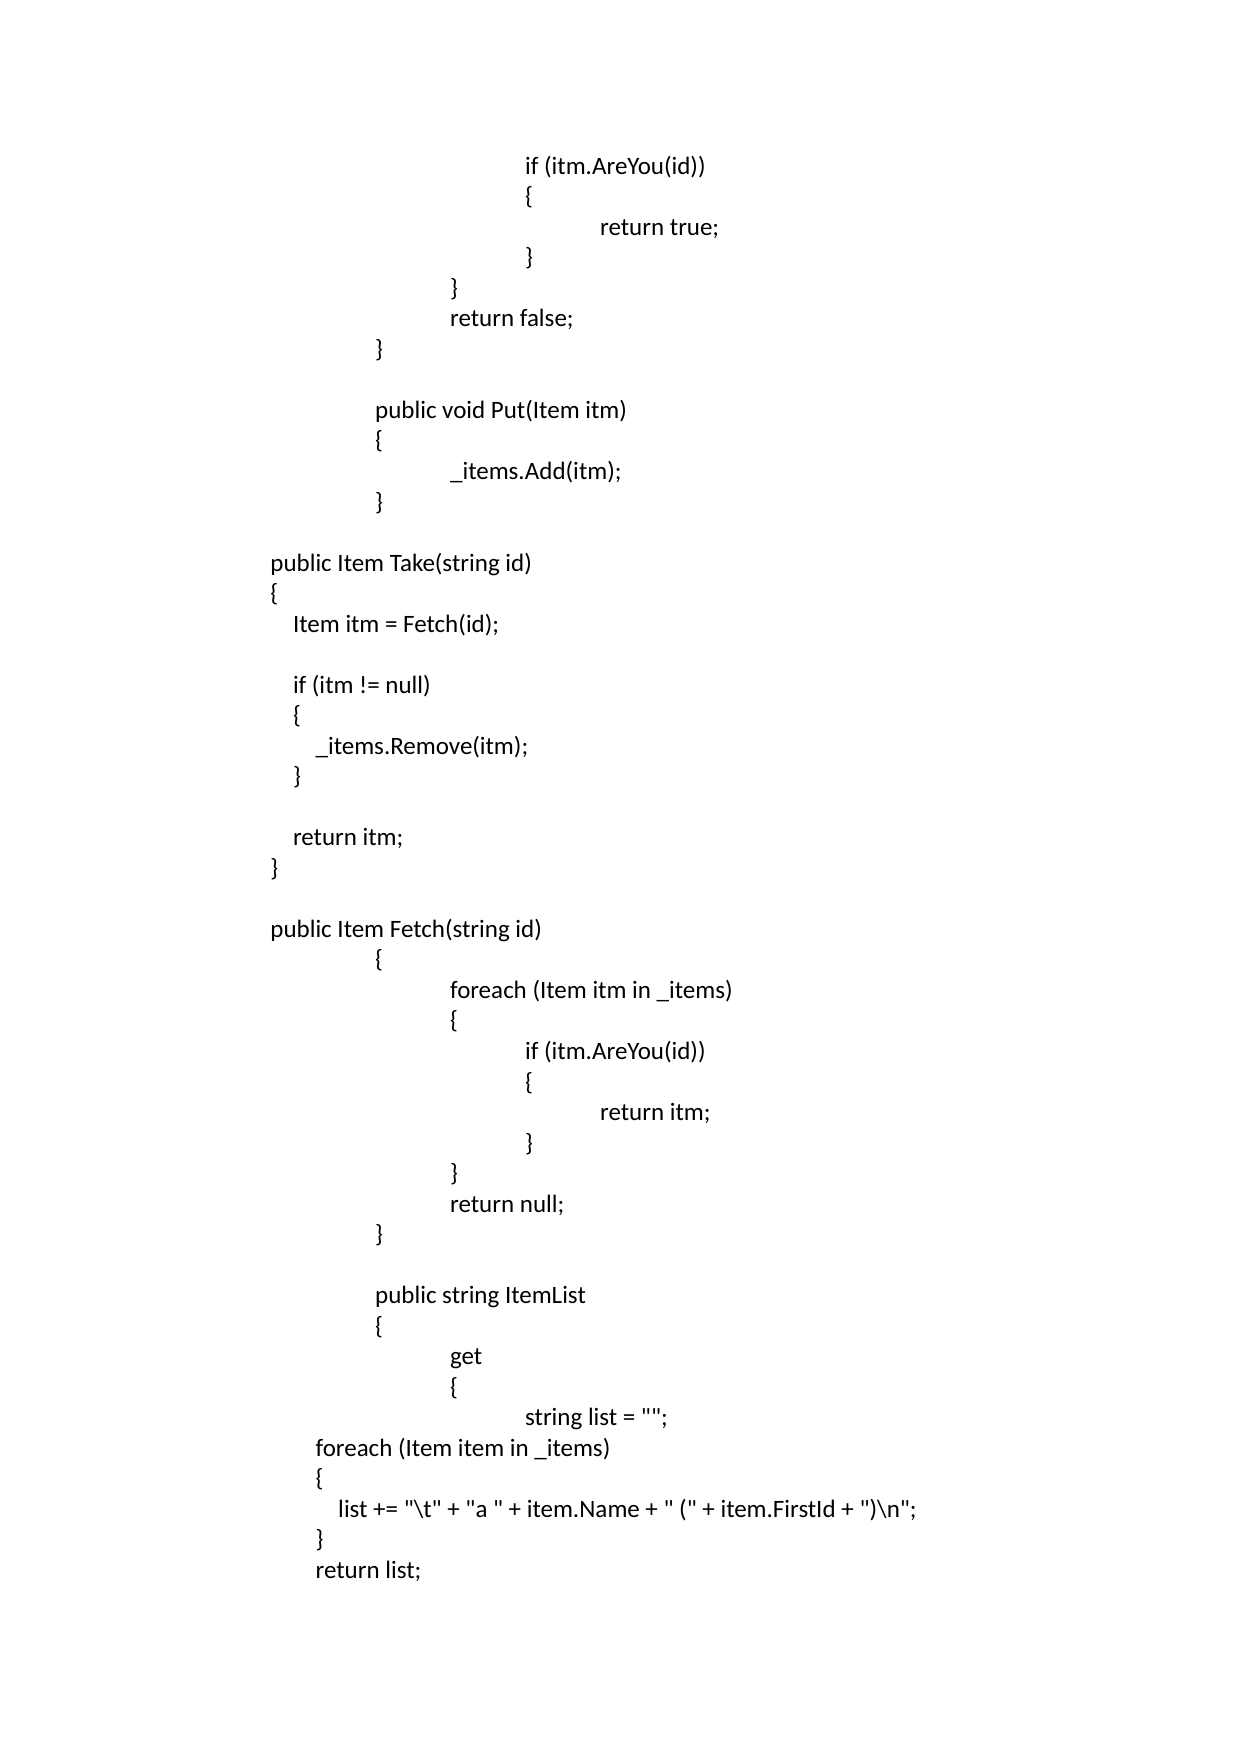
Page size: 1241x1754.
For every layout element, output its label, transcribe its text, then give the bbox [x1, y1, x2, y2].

list return null; [225, 1188, 1090, 1218]
list } [225, 760, 1090, 791]
list return list; [225, 1554, 1090, 1584]
list return itm; [225, 821, 1090, 852]
list } [225, 1127, 1090, 1157]
list string list = ""; [225, 1401, 1090, 1432]
list } [225, 486, 1090, 516]
list return false; [225, 303, 1090, 333]
list { [225, 425, 1090, 455]
list } [225, 1157, 1090, 1188]
list { [225, 181, 1090, 211]
list } [225, 272, 1090, 303]
list public Item Fetch(string id) [225, 913, 1090, 943]
list { [225, 699, 1090, 730]
list } [225, 1218, 1090, 1249]
list list += "\t" + "a " + item.Name + " (" + item.FirstId + ")\n"; [225, 1493, 1090, 1523]
list { [225, 1066, 1090, 1096]
list foreach (Item itm in _items) [225, 974, 1090, 1004]
list if (itm != null) [225, 669, 1090, 699]
list _items.Remove(itm); [225, 730, 1090, 760]
list if (itm.AreYou(id)) [225, 1035, 1090, 1066]
list } [225, 1523, 1090, 1554]
list { [225, 1371, 1090, 1401]
list get [225, 1340, 1090, 1371]
list foreach (Item item in _items) [225, 1432, 1090, 1462]
list public Item Take(string id) [225, 547, 1090, 577]
list public string ItemList [225, 1279, 1090, 1310]
list public void Put(Item itm) [225, 394, 1090, 425]
list { [225, 1310, 1090, 1340]
list if (itm.AreYou(id)) [225, 150, 1090, 181]
list } [225, 852, 1090, 882]
list { [225, 943, 1090, 974]
list return itm; [225, 1096, 1090, 1127]
list { [225, 577, 1090, 608]
list _items.Add(itm); [225, 455, 1090, 486]
list Item itm = Fetch(id); [225, 608, 1090, 638]
list { [225, 1004, 1090, 1035]
list } [225, 242, 1090, 272]
list return true; [225, 211, 1090, 242]
list } [225, 333, 1090, 364]
list { [225, 1462, 1090, 1493]
